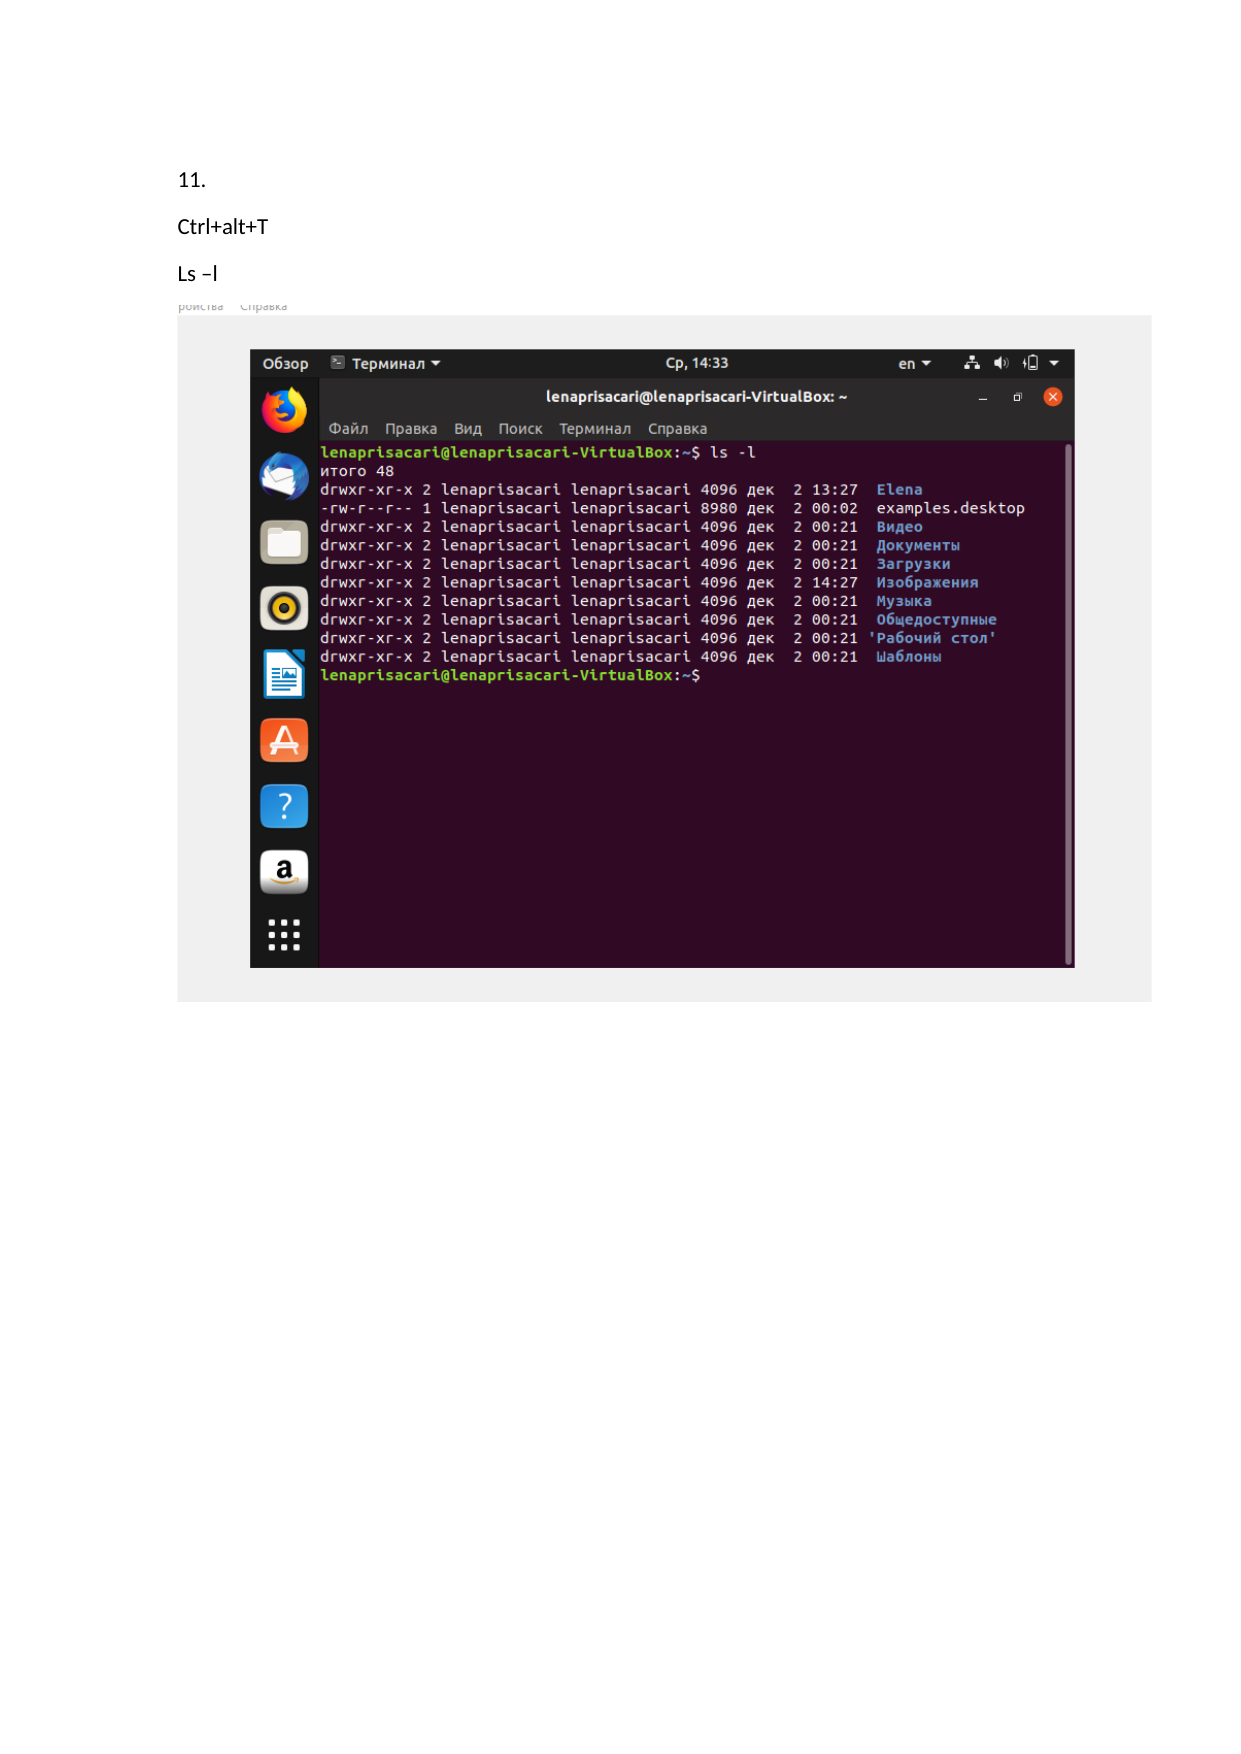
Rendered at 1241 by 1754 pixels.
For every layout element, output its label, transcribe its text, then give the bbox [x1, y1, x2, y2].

text Ctrl+alt+T [177, 212, 1152, 240]
picture [177, 305, 1152, 1002]
text Ls –l [177, 259, 1152, 287]
text 11. [177, 165, 1152, 193]
